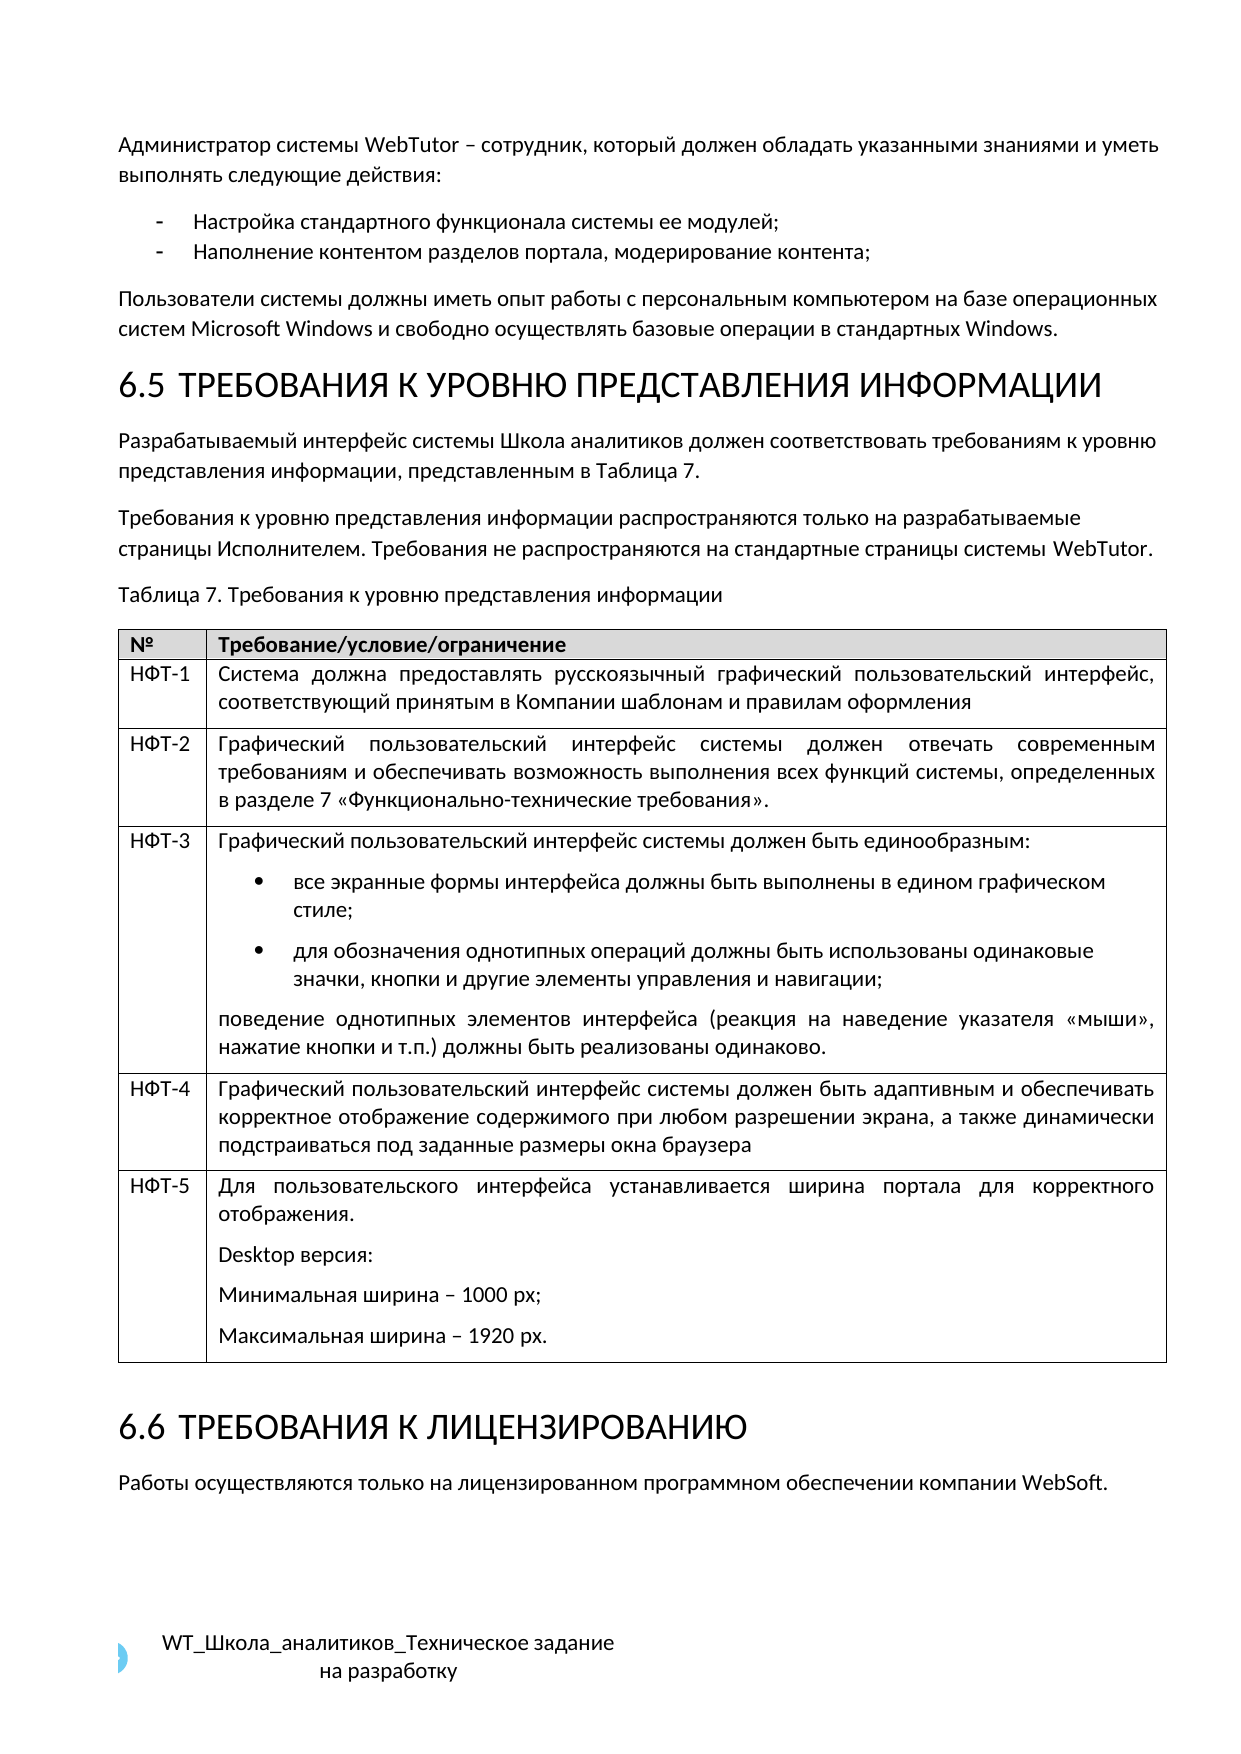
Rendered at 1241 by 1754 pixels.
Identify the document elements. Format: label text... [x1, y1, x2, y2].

table_cell НФТ-4 [119, 1074, 206, 1170]
text Работы осуществляются только на лицензированном программном обеспечении компании WebSoft. [118, 1468, 1166, 1496]
table_header № [119, 630, 206, 658]
list Настройка стандартного функционала системы ее модулей; [156, 207, 1166, 235]
table_cell Графический пользовательский интерфейс системы должен быть единообразным: все экранные формы интерфейса должны быть выполнены в едином графическом стиле; для обозначения однотипных операций должны быть использованы одинаковые значки, кнопки и другие элементы управления и навигации; поведение однотипных элементов интерфейса (реакция на наведение указателя «мыши», нажатие кнопки и т.п.) должны быть реализованы одинаково. [207, 827, 1166, 1073]
text Требования к уровню представления информации распространяются только на разрабатываемые страницы Исполнителем. Требования не распространяются на стандартные страницы системы WebTutor. [118, 503, 1166, 562]
table_cell НФТ-1 [119, 660, 206, 728]
table_header Требование/условие/ограничение [207, 630, 1166, 658]
text Пользователи системы должны иметь опыт работы с персональным компьютером на базе операционных систем Microsoft Windows и свободно осуществлять базовые операции в стандартных Windows. [118, 284, 1166, 342]
subtitle Требования к лицензированию [118, 1403, 1166, 1449]
table_cell Для пользовательского интерфейса устанавливается ширина портала для корректного отображения. Desktop версия: Минимальная ширина – 1000 px; Максимальная ширина – 1920 px. [207, 1171, 1166, 1362]
text Разрабатываемый интерфейс системы Школа аналитиков должен соответствовать требованиям к уровню представления информации, представленным в Таблица 7. [118, 426, 1166, 484]
table_cell Графический пользовательский интерфейс системы должен отвечать современным требованиям и обеспечивать возможность выполнения всех функций системы, определенных в разделе 7 «Функционально-технические требования». [207, 729, 1166, 826]
text Администратор системы WebTutor – сотрудник, который должен обладать указанными знаниями и уметь выполнять следующие действия: [118, 130, 1166, 188]
table_cell НФТ-5 [119, 1171, 206, 1362]
table_cell НФТ-2 [119, 729, 206, 826]
table_cell НФТ-3 [119, 827, 206, 1073]
subtitle Требования к уровню представления информации [118, 361, 1166, 407]
table_cell Графический пользовательский интерфейс системы должен быть адаптивным и обеспечивать корректное отображение содержимого при любом разрешении экрана, а также динамически подстраиваться под заданные размеры окна браузера [207, 1074, 1166, 1170]
text Таблица 7. Требования к уровню представления информации [118, 581, 1166, 608]
table_cell Система должна предоставлять русскоязычный графический пользовательский интерфейс, соответствующий принятым в Компании шаблонам и правилам оформления [207, 660, 1166, 728]
list Наполнение контентом разделов портала, модерирование контента; [156, 237, 1166, 265]
